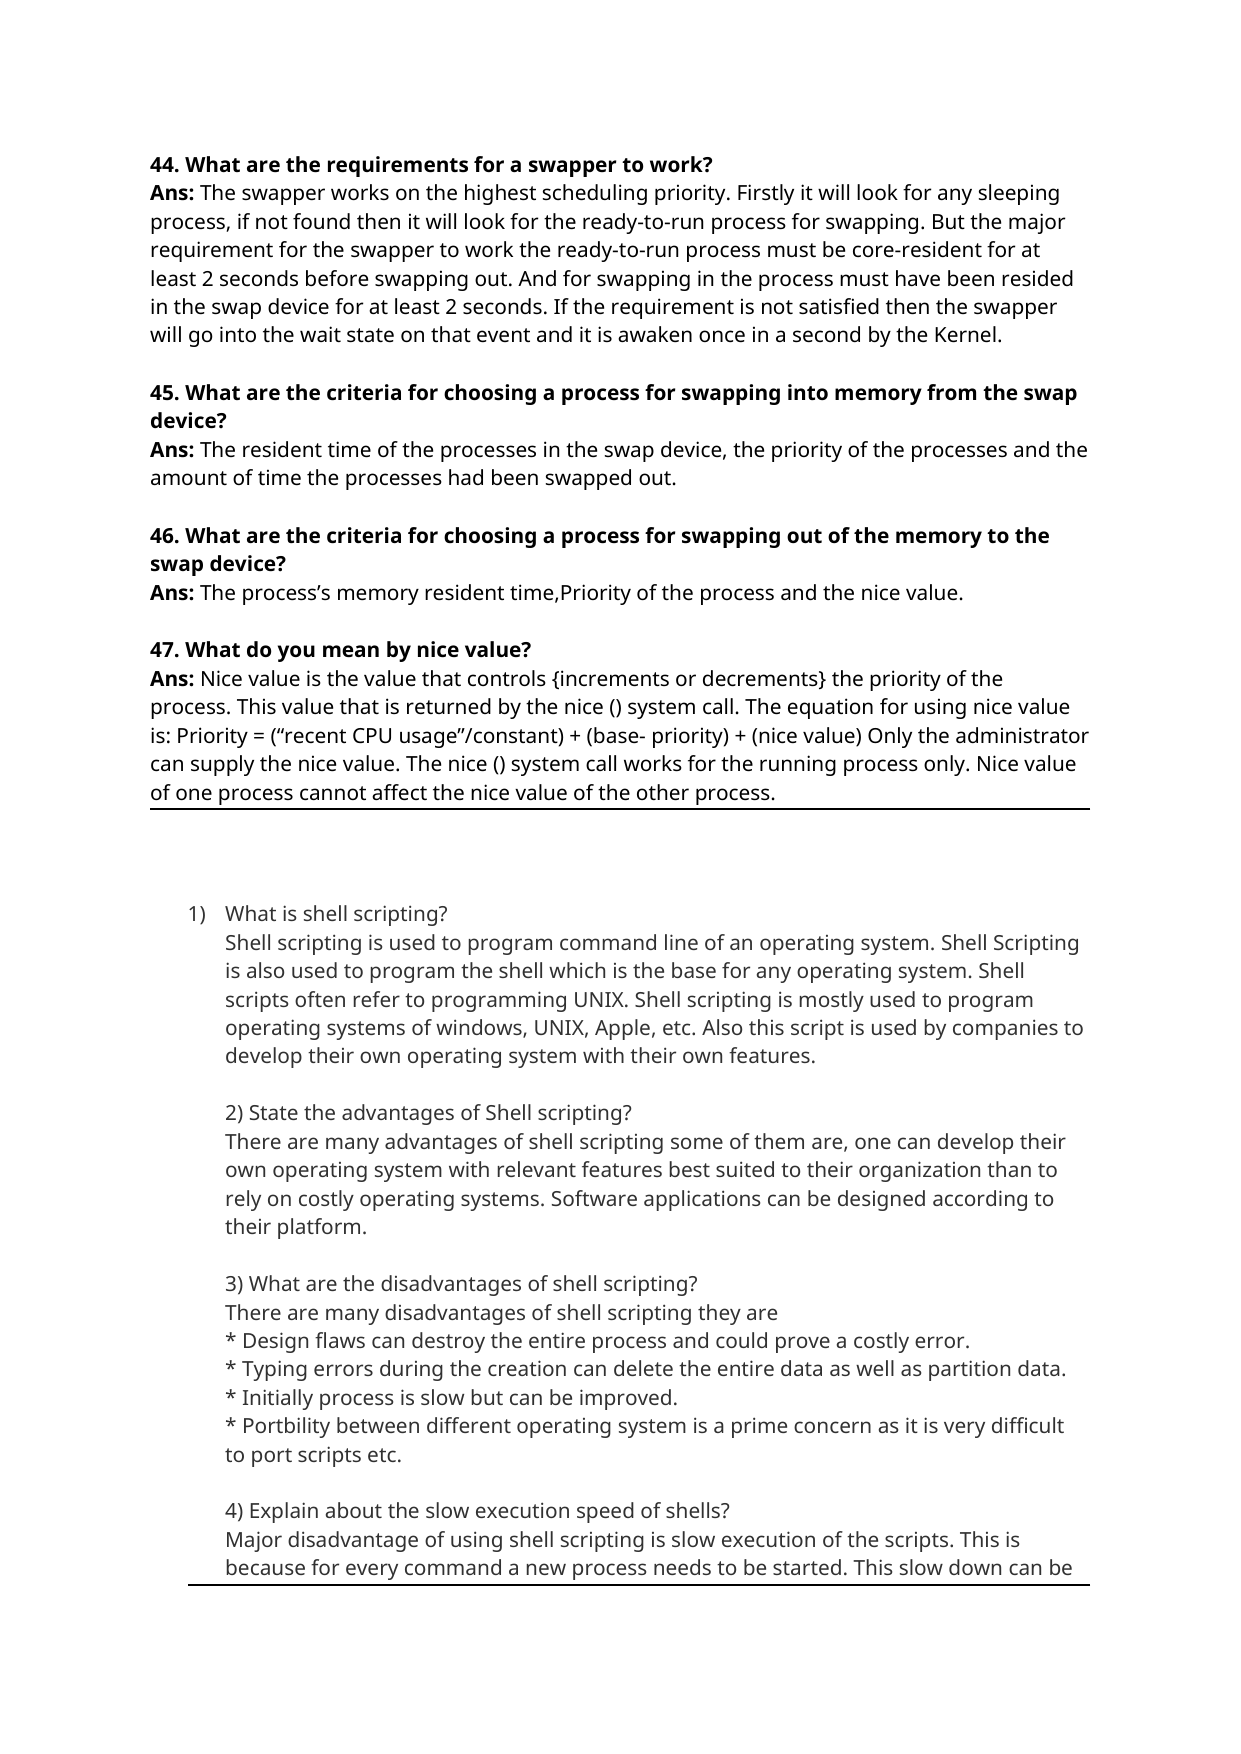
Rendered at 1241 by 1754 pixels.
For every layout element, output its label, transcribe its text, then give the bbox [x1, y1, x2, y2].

text 44. What are the requirements for a swapper to work? Ans: The swapper works on the highest scheduling priority. Firstly it will look for any sleeping process, if not found then it will look for the ready-to-run process for swapping. But the major requirement for the swapper to work the ready-to-run process must be core-resident for at least 2 seconds before swapping out. And for swapping in the process must have been resided in the swap device for at least 2 seconds. If the requirement is not satisfied then the swapper will go into the wait state on that event and it is awaken once in a second by the Kernel. [150, 150, 1090, 349]
text 47. What do you mean by nice value? Ans: Nice value is the value that controls {increments or decrements} the priority of the process. This value that is returned by the nice () system call. The equation for using nice value is: Priority = (“recent CPU usage”/constant) + (base- priority) + (nice value) Only the administrator can supply the nice value. The nice () system call works for the running process only. Nice value of one process cannot affect the nice value of the other process. [150, 636, 1090, 808]
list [187, 899, 1090, 1586]
text 46. What are the criteria for choosing a process for swapping out of the memory to the swap device? Ans: The process’s memory resident time,Priority of the process and the nice value. [150, 521, 1090, 606]
text 45. What are the criteria for choosing a process for swapping into memory from the swap device? Ans: The resident time of the processes in the swap device, the priority of the processes and the amount of time the processes had been swapped out. [150, 378, 1090, 492]
